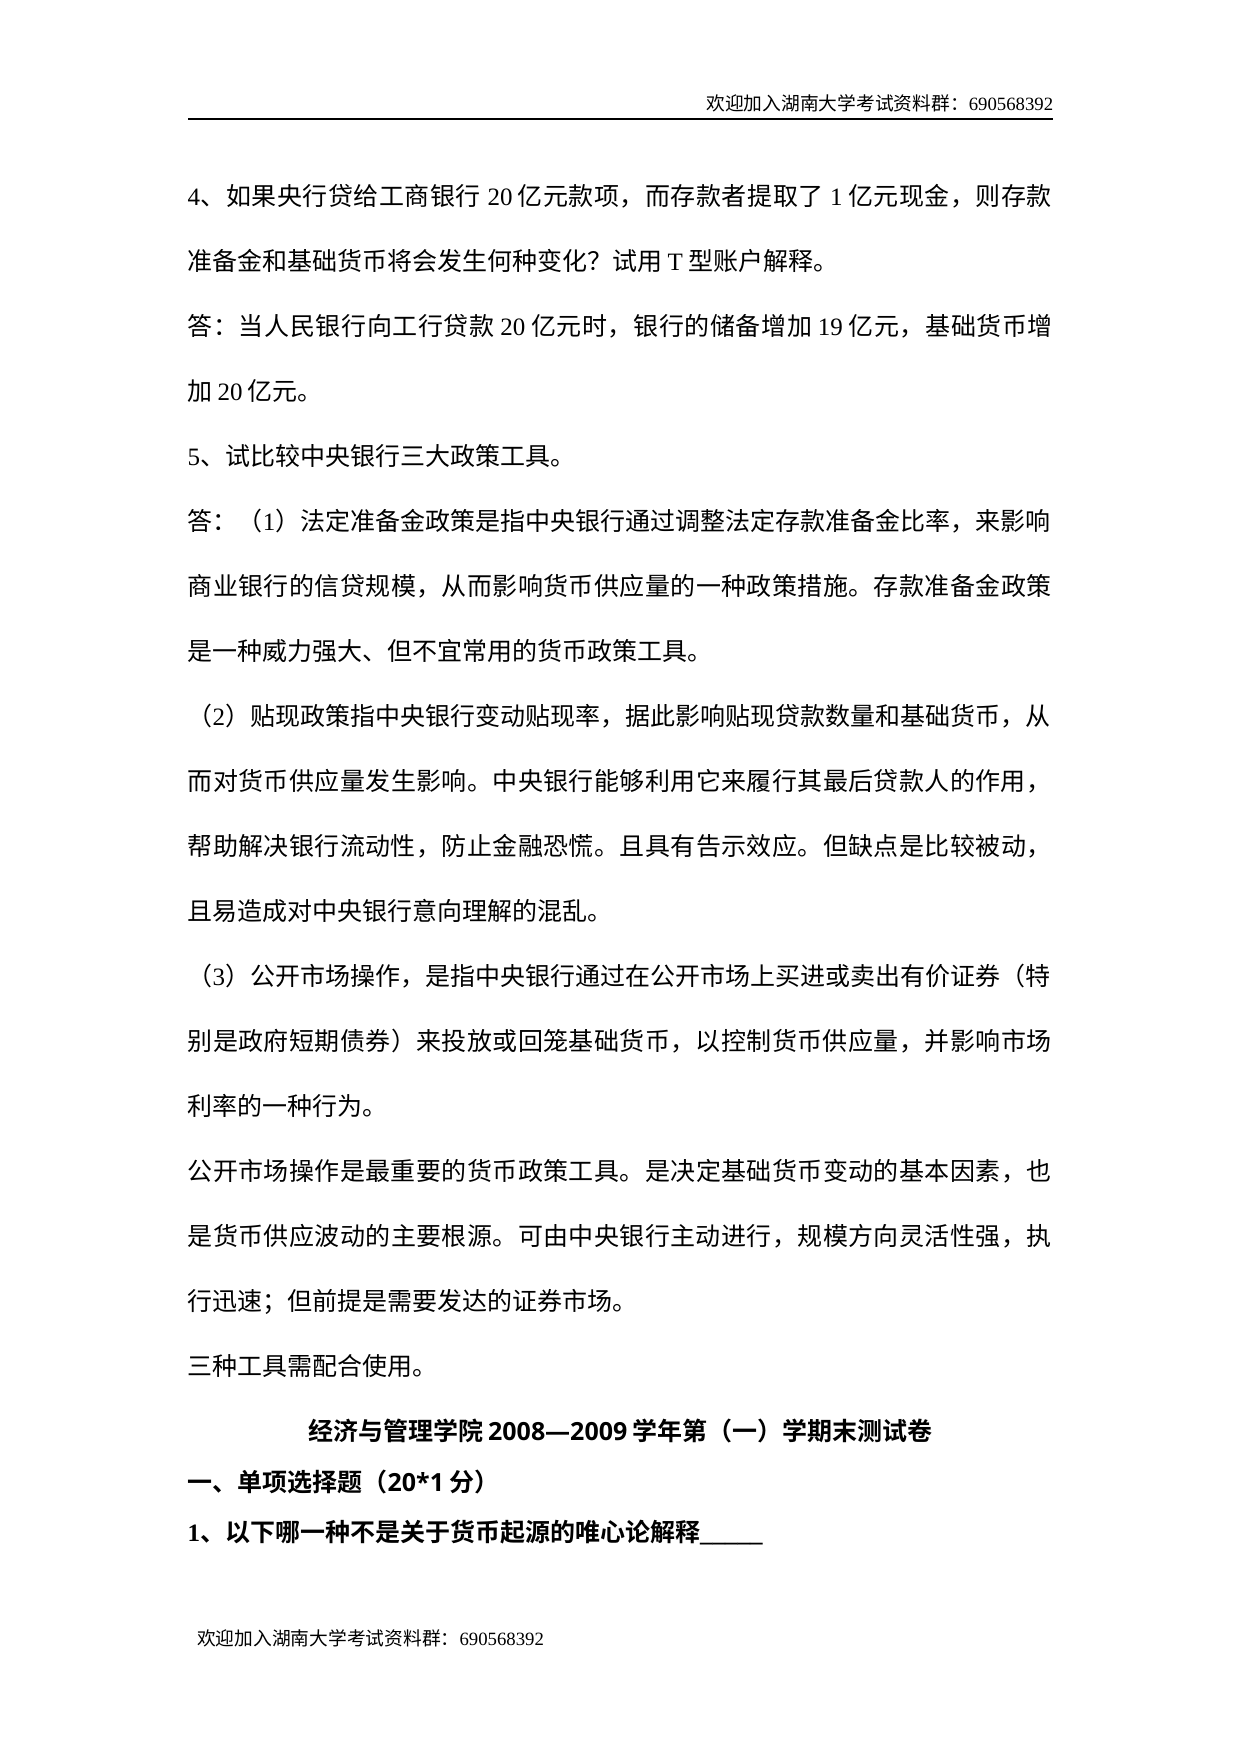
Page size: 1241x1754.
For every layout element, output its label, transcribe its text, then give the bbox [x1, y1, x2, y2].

text 一、单项选择题（20*1分） [187, 1462, 1053, 1498]
text 5、试比较中央银行三大政策工具。 答：（1）法定准备金政策是指中央银行通过调整法定存款准备金比率，来影响商业银行的信贷规模，从而影响货币供应量的一种政策措施。存款准备金政策是一种威力强大、但不宜常用的货币政策工具。 （2）贴现政策指中央银行变动贴现率，据此影响贴现贷款数量和基础货币，从而对货币供应量发生影响。中央银行能够利用它来履行其最后贷款人的作用，帮助解决银行流动性，防止金融恐慌。且具有告示效应。但缺点是比较被动，且易造成对中央银行意向理解的混乱。 （3）公开市场操作，是指中央银行通过在公开市场上买进或卖出有价证券（特别是政府短期债券）来投放或回笼基础货币，以控制货币供应量，并影响市场利率的一种行为。 公开市场操作是最重要的货币政策工具。是决定基础货币变动的基本因素，也是货币供应波动的主要根源。可由中央银行主动进行，规模方向灵活性强，执行迅速；但前提是需要发达的证券市场。 三种工具需配合使用。 [187, 422, 1053, 1397]
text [187, 162, 1053, 422]
text 1、以下哪一种不是关于货币起源的唯心论解释_____ [187, 1498, 1053, 1563]
text 经济与管理学院2008—2009学年第（一）学期末测试卷 [187, 1397, 1053, 1462]
